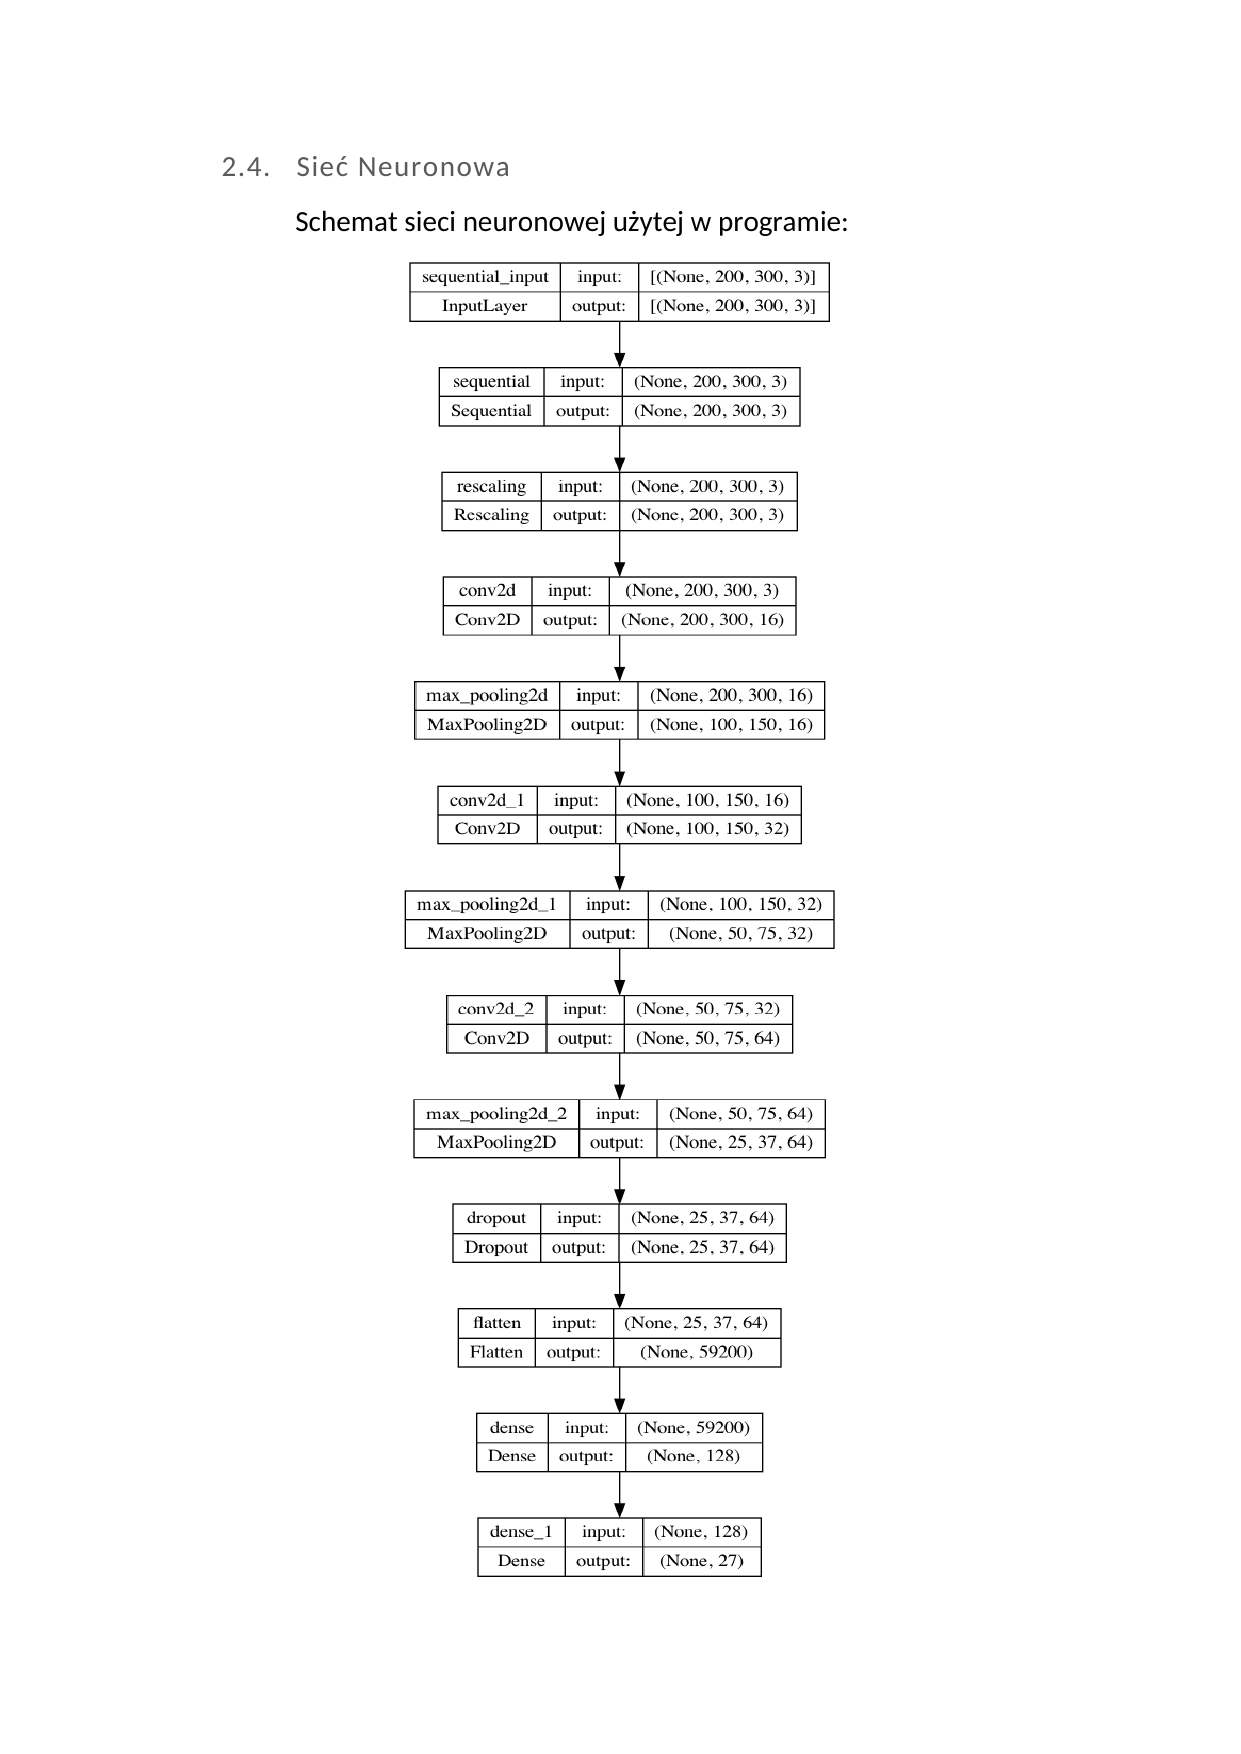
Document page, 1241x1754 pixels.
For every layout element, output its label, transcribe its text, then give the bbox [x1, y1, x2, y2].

subtitle Sieć Neuronowa [221, 148, 1093, 183]
picture [400, 257, 840, 1581]
text Schemat sieci neuronowej użytej w programie: [295, 203, 1093, 238]
